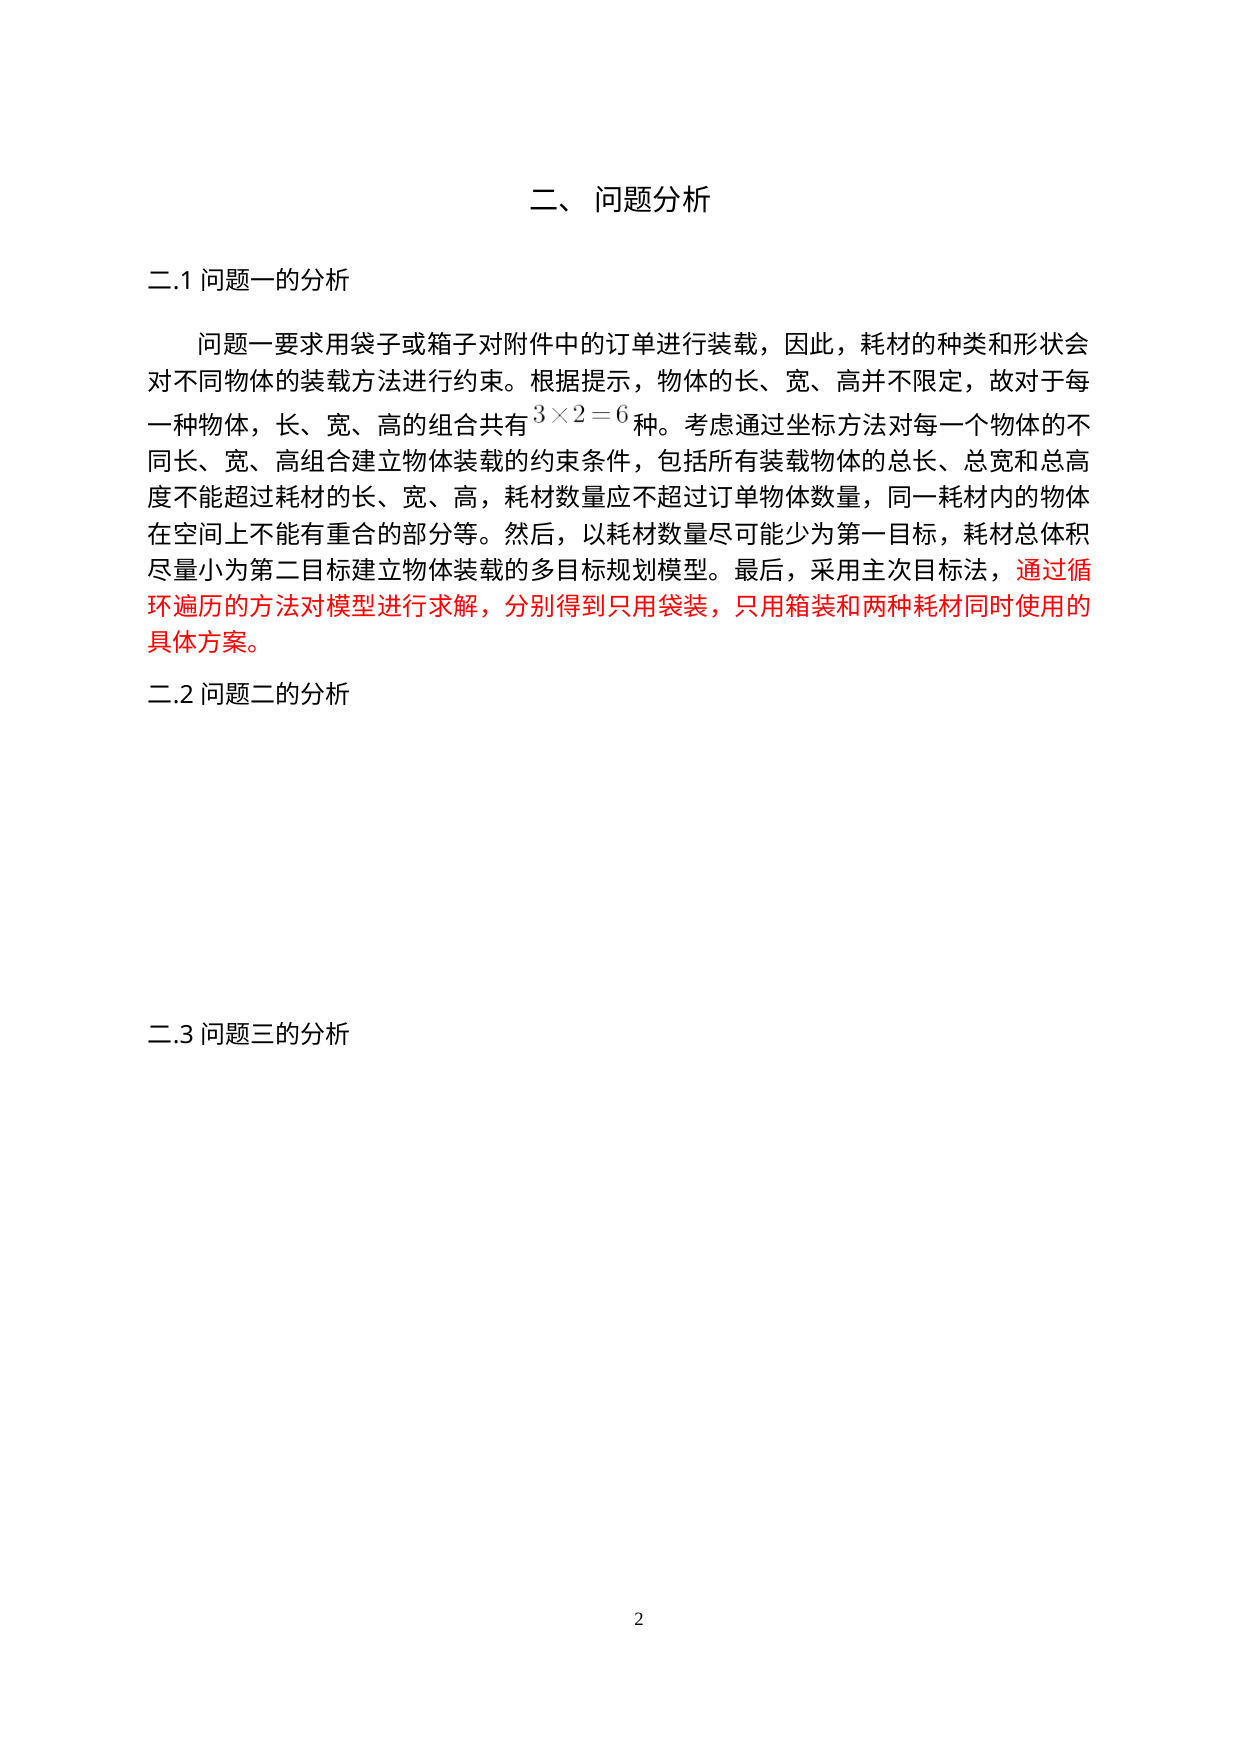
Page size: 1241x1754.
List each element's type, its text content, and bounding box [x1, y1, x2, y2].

text 问题一要求用袋子或箱子对附件中的订单进行装载，因此，耗材的种类和形状会对不同物体的装载方法进行约束。根据提示，物体的长、宽、高并不限定，故对于每一种物体，长、宽、高的组合共有种。考虑通过坐标方法对每一个物体的不同长、宽、高组合建立物体装载的约束条件，包括所有装载物体的总长、总宽和总高度不能超过耗材的长、宽、高，耗材数量应不超过订单物体数量，同一耗材内的物体在空间上不能有重合的部分等。然后，以耗材数量尽可能少为第一目标，耗材总体积尽量小为第二目标建立物体装载的多目标规划模型。最后，采用主次目标法，通过循环遍历的方法对模型进行求解，分别得到只用袋装，只用箱装和两种耗材同时使用的具体方案。 [148, 325, 1092, 659]
subtitle 问题三的分析 [148, 998, 1092, 1066]
subtitle 问题一的分析 [148, 244, 1092, 312]
subtitle 问题二的分析 [148, 659, 1092, 727]
subtitle 问题分析 [148, 164, 1092, 232]
